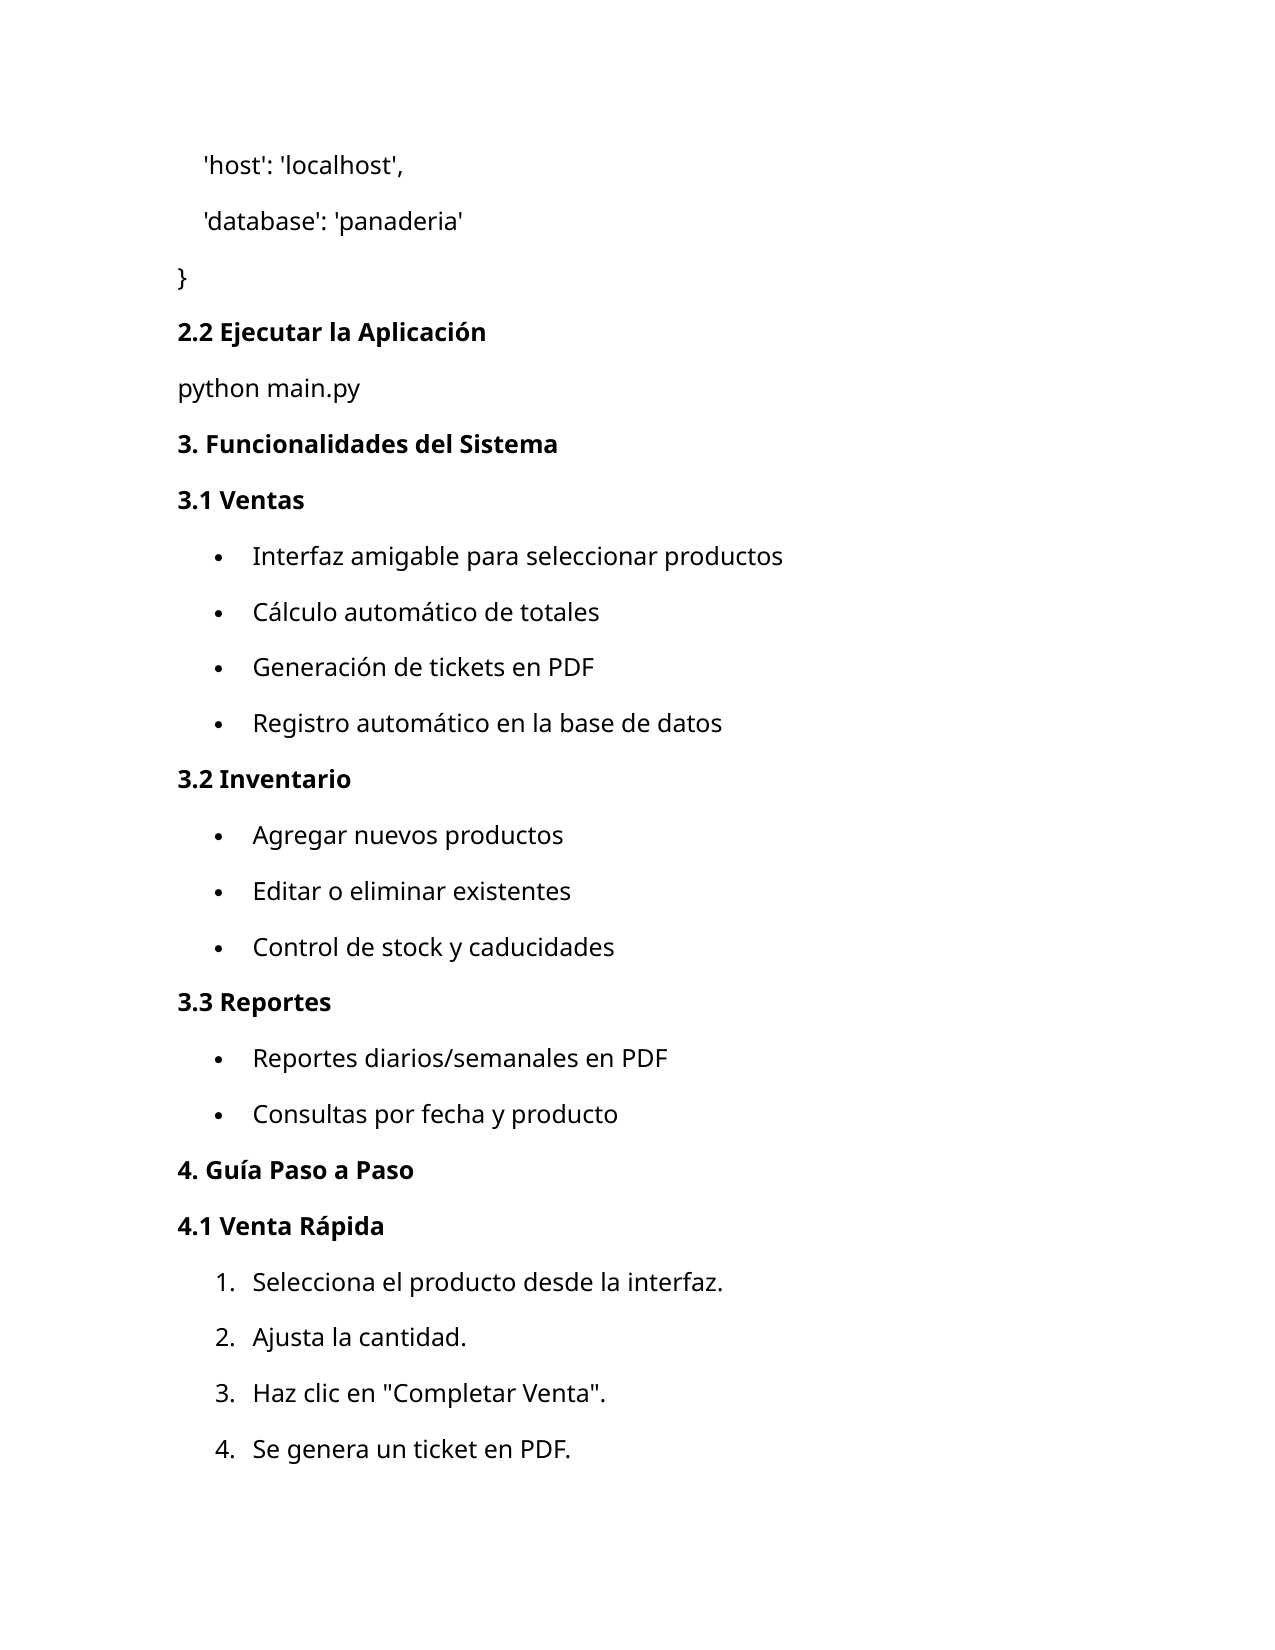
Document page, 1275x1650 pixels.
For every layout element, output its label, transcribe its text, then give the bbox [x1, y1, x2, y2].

text 3.3 Reportes [177, 985, 1098, 1019]
text 3.2 Inventario [177, 762, 1098, 796]
list Editar o eliminar existentes [215, 873, 1098, 907]
text } [177, 259, 1098, 293]
list Ajusta la cantidad. [215, 1320, 1098, 1354]
list Haz clic en "Completar Venta". [215, 1376, 1098, 1410]
text 3. Funcionalidades del Sistema [177, 427, 1098, 461]
text python main.py [177, 371, 1098, 405]
text 2.2 Ejecutar la Aplicación [177, 315, 1098, 349]
list Reportes diarios/semanales en PDF [215, 1041, 1098, 1075]
list Registro automático en la base de datos [215, 706, 1098, 740]
list Agregar nuevos productos [215, 818, 1098, 852]
list Se genera un ticket en PDF. [215, 1432, 1098, 1466]
text 'host': 'localhost', [177, 148, 1098, 182]
list Selecciona el producto desde la interfaz. [215, 1264, 1098, 1298]
list Generación de tickets en PDF [215, 650, 1098, 684]
text 3.1 Ventas [177, 483, 1098, 517]
text 'database': 'panaderia' [177, 203, 1098, 237]
text 4.1 Venta Rápida [177, 1208, 1098, 1242]
list Cálculo automático de totales [215, 594, 1098, 628]
list Consultas por fecha y producto [215, 1097, 1098, 1131]
text 4. Guía Paso a Paso [177, 1153, 1098, 1187]
list Control de stock y caducidades [215, 929, 1098, 963]
list Interfaz amigable para seleccionar productos [215, 538, 1098, 572]
